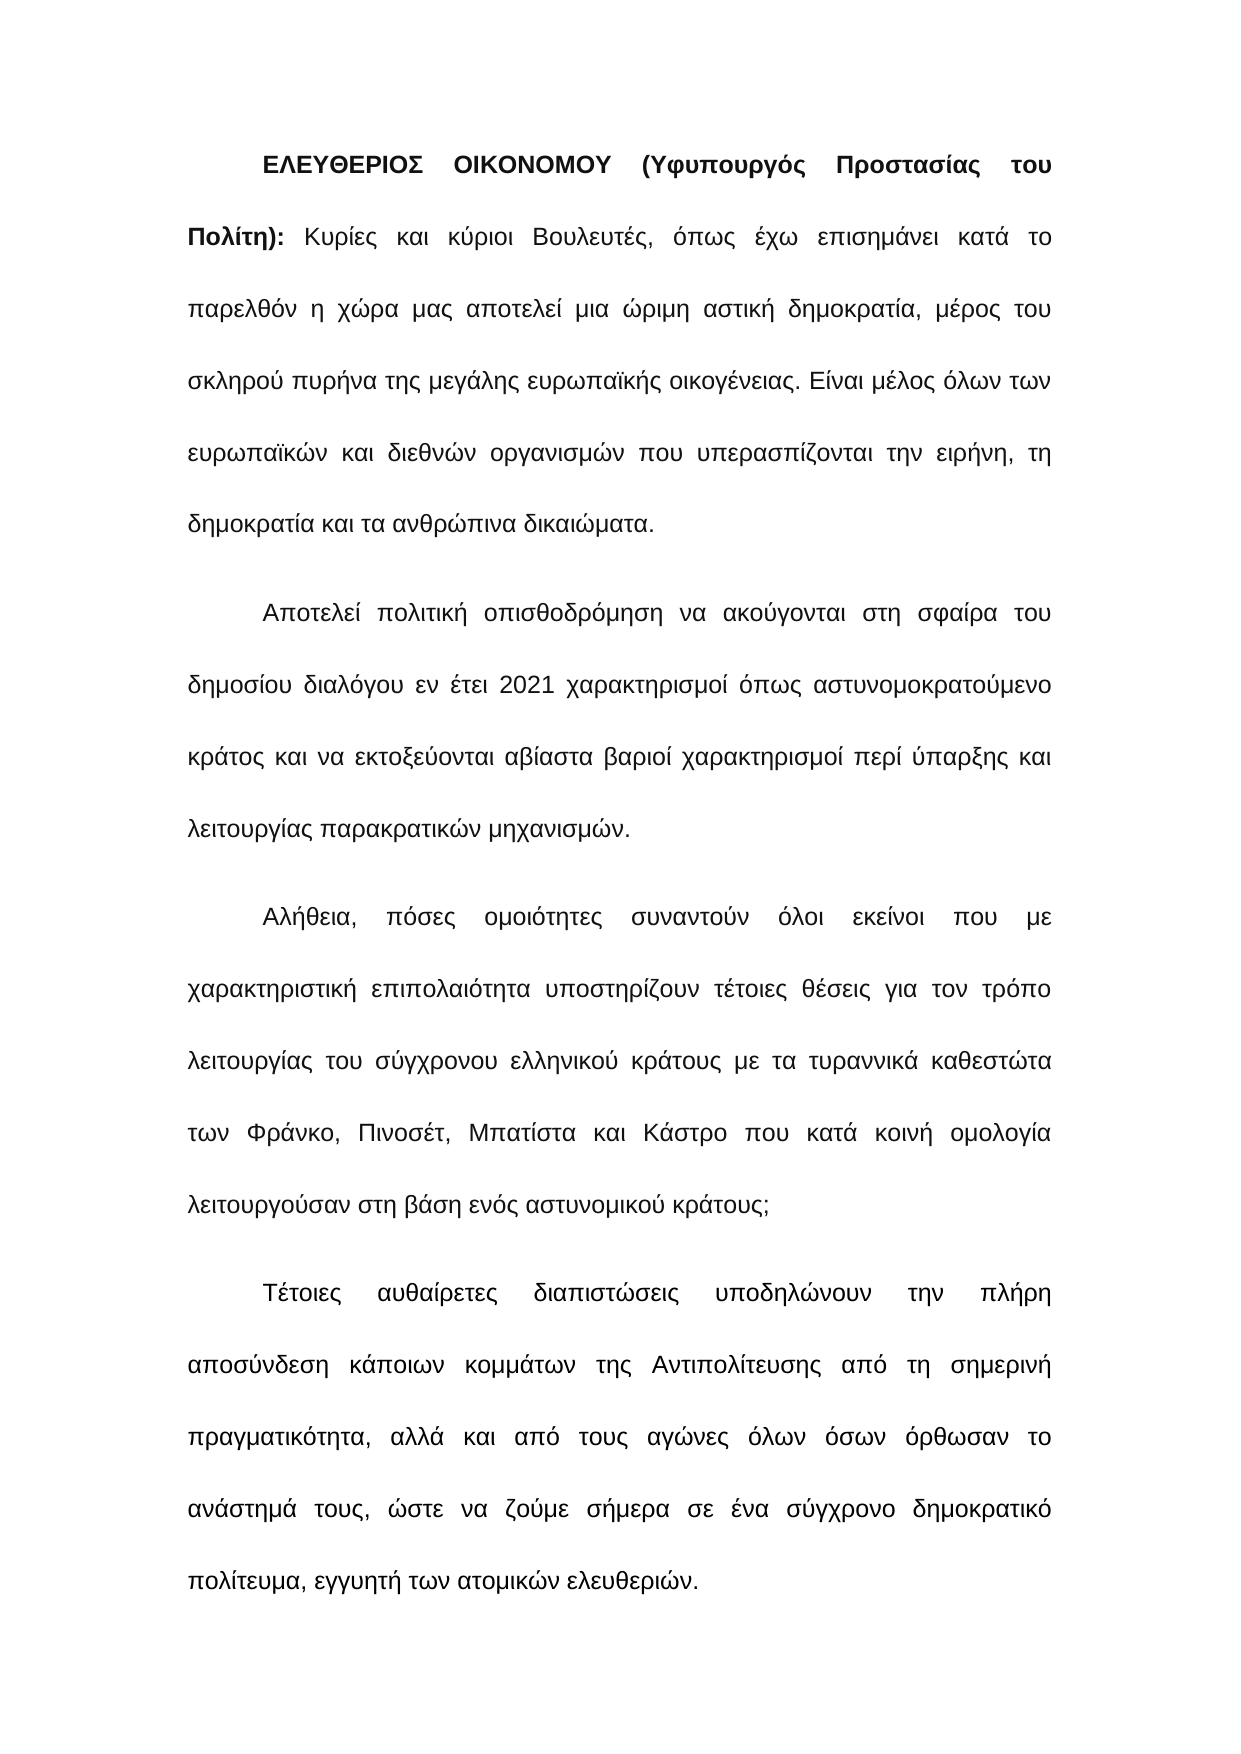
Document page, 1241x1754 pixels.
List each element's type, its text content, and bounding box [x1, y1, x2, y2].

text Αποτελεί πολιτική οπισθοδρόμηση να ακούγονται στη σφαίρα του δημοσίου διαλόγου εν έτει 2021 χαρακτηρισμοί όπως αστυνομοκρατούμενο κράτος και να εκτοξεύονται αβίαστα βαριοί χαρακτηρισμοί περί ύπαρξης και λειτουργίας παρακρατικών μηχανισμών. [187, 598, 1053, 842]
text Τέτοιες αυθαίρετες διαπιστώσεις υποδηλώνουν την πλήρη αποσύνδεση κάποιων κομμάτων της Αντιπολίτευσης από τη σημερινή πραγματικότητα, αλλά και από τους αγώνες όλων όσων όρθωσαν το ανάστημά τους, ώστε να ζούμε σήμερα σε ένα σύγχρονο δημοκρατικό πολίτευμα, εγγυητή των ατομικών ελευθεριών. [187, 1278, 1053, 1594]
text Αλήθεια, πόσες ομοιότητες συναντούν όλοι εκείνοι που με χαρακτηριστική επιπολαιότητα υποστηρίζουν τέτοιες θέσεις για τον τρόπο λειτουργίας του σύγχρονου ελληνικού κράτους με τα τυραννικά καθεστώτα των Φράνκο, Πινοσέτ, Μπατίστα και Κάστρο που κατά κοινή ομολογία λειτουργούσαν στη βάση ενός αστυνομικού κράτους; [187, 902, 1053, 1218]
text ΕΛΕΥΘΕΡΙΟΣ ΟΙΚΟΝΟΜΟΥ (Υφυπουργός Προστασίας του Πολίτη): Κυρίες και κύριοι Βουλευτές, όπως έχω επισημάνει κατά το παρελθόν η χώρα μας αποτελεί μια ώριμη αστική δημοκρατία, μέρος του σκληρού πυρήνα της μεγάλης ευρωπαϊκής οικογένειας. Είναι μέλος όλων των ευρωπαϊκών και διεθνών οργανισμών που υπερασπίζονται την ειρήνη, τη δημοκρατία και τα ανθρώπινα δικαιώματα. [187, 150, 1053, 538]
